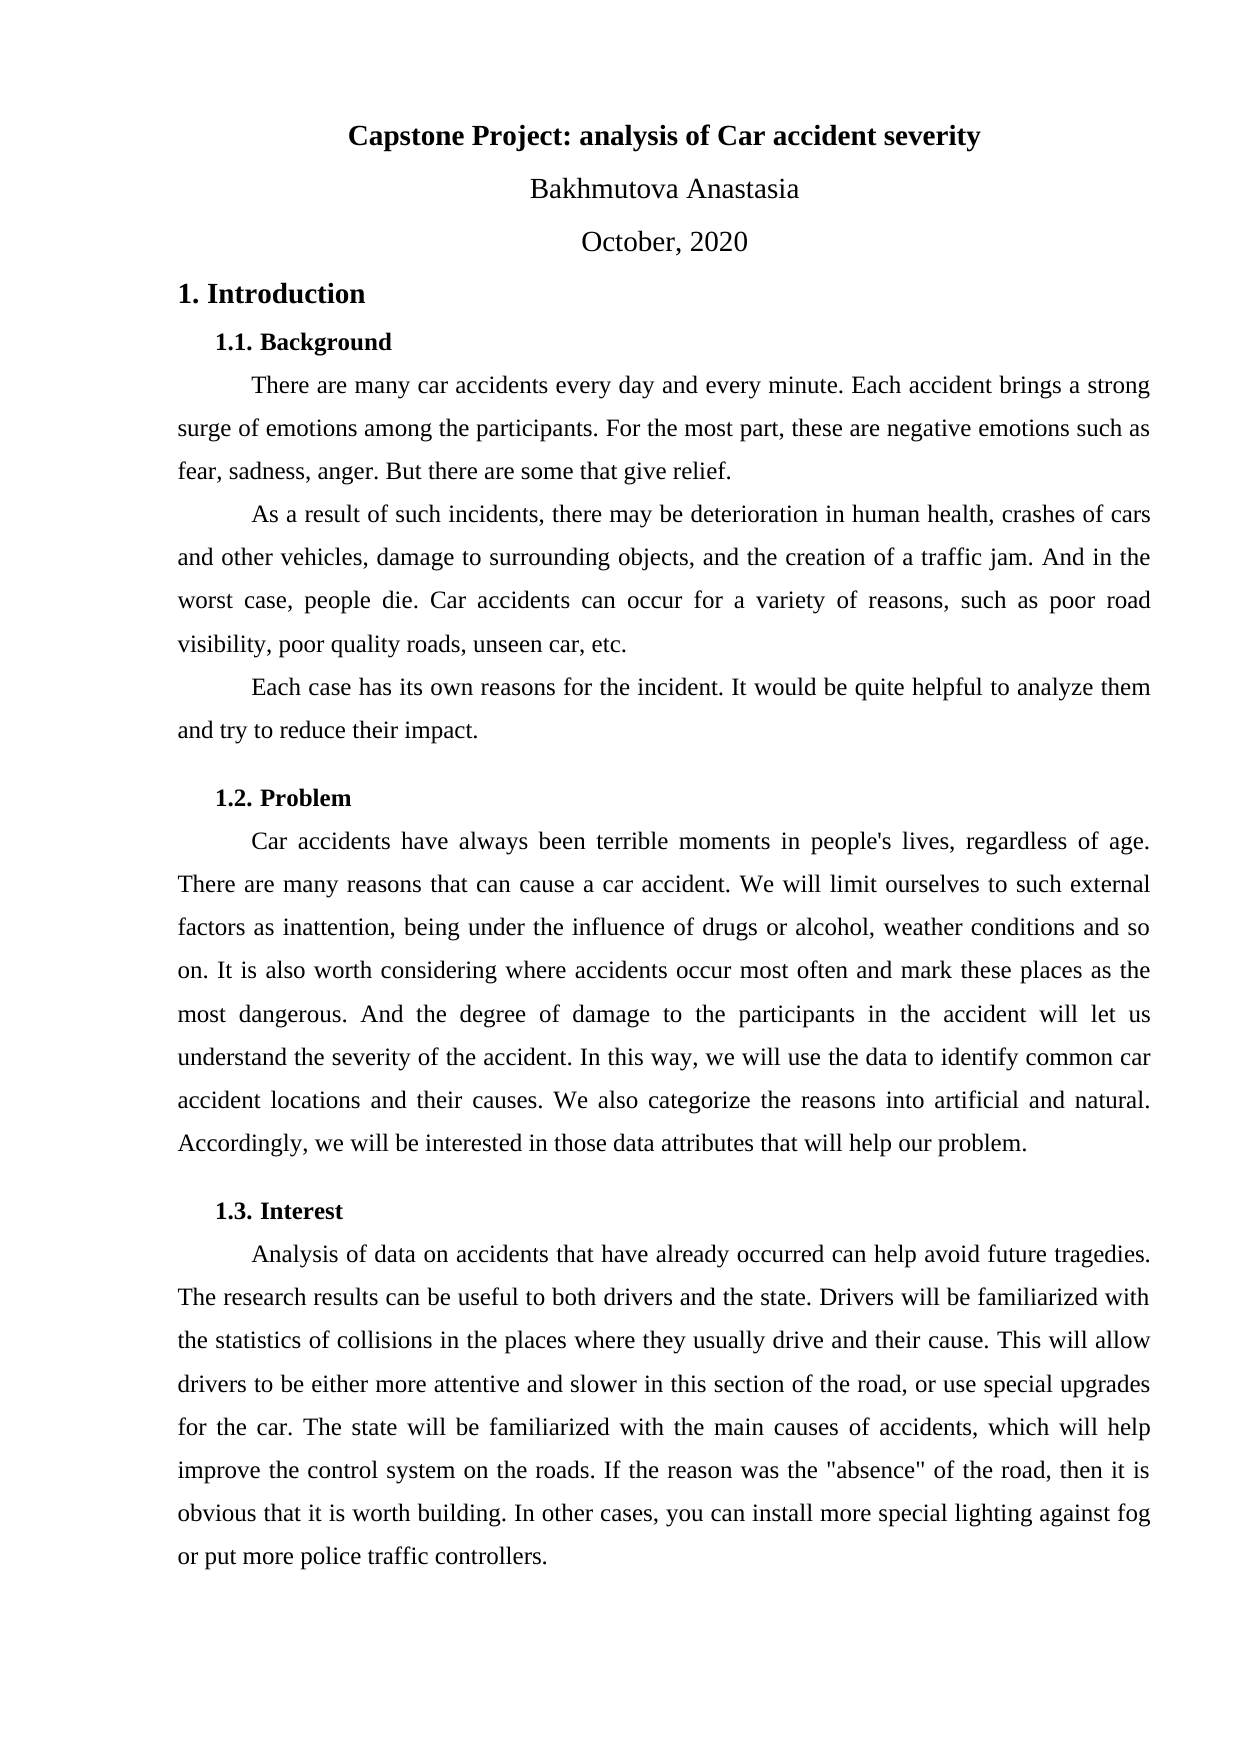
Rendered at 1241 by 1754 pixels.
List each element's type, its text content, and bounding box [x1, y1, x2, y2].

list Introduction [177, 277, 1152, 310]
text October, 2020 [177, 224, 1152, 257]
list Background [215, 327, 1152, 356]
list Problem [215, 783, 1152, 812]
text Capstone Project: analysis of Car accident severity [177, 118, 1152, 152]
text There are many car accidents every day and every minute. Each accident brings a strong surge of emotions among the participants. For the most part, these are negative emotions such as fear, sadness, anger. But there are some that give relief. [177, 370, 1152, 485]
text Each case has its own reasons for the incident. It would be quite helpful to analyze them and try to reduce their impact. [177, 672, 1152, 744]
text As a result of such incidents, there may be deterioration in human health, crashes of cars and other vehicles, damage to surrounding objects, and the creation of a traffic jam. And in the worst case, people die. Car accidents can occur for a variety of reasons, such as poor road visibility, poor quality roads, unseen car, etc. [177, 499, 1152, 657]
text Bakhmutova Anastasia [177, 171, 1152, 204]
text Car accidents have always been terrible moments in people's lives, regardless of age. There are many reasons that can cause a car accident. We will limit ourselves to such external factors as inattention, being under the influence of drugs or alcohol, weather conditions and so on. It is also worth considering where accidents occur most often and mark these places as the most dangerous. And the degree of damage to the participants in the accident will let us understand the severity of the accident. In this way, we will use the data to identify common car accident locations and their causes. We also categorize the reasons into artificial and natural. Accordingly, we will be interested in those data attributes that will help our problem. [177, 826, 1152, 1157]
text Analysis of data on accidents that have already occurred can help avoid future tragedies. The research results can be useful to both drivers and the state. Drivers will be familiarized with the statistics of collisions in the places where they usually drive and their cause. This will allow drivers to be either more attentive and slower in this section of the road, or use special upgrades for the car. The state will be familiarized with the main causes of accidents, which will help improve the control system on the roads. If the reason was the "absence" of the road, then it is obvious that it is worth building. In other cases, you can install more special lighting against fog or put more police traffic controllers. [177, 1239, 1152, 1570]
list Interest [215, 1196, 1152, 1225]
